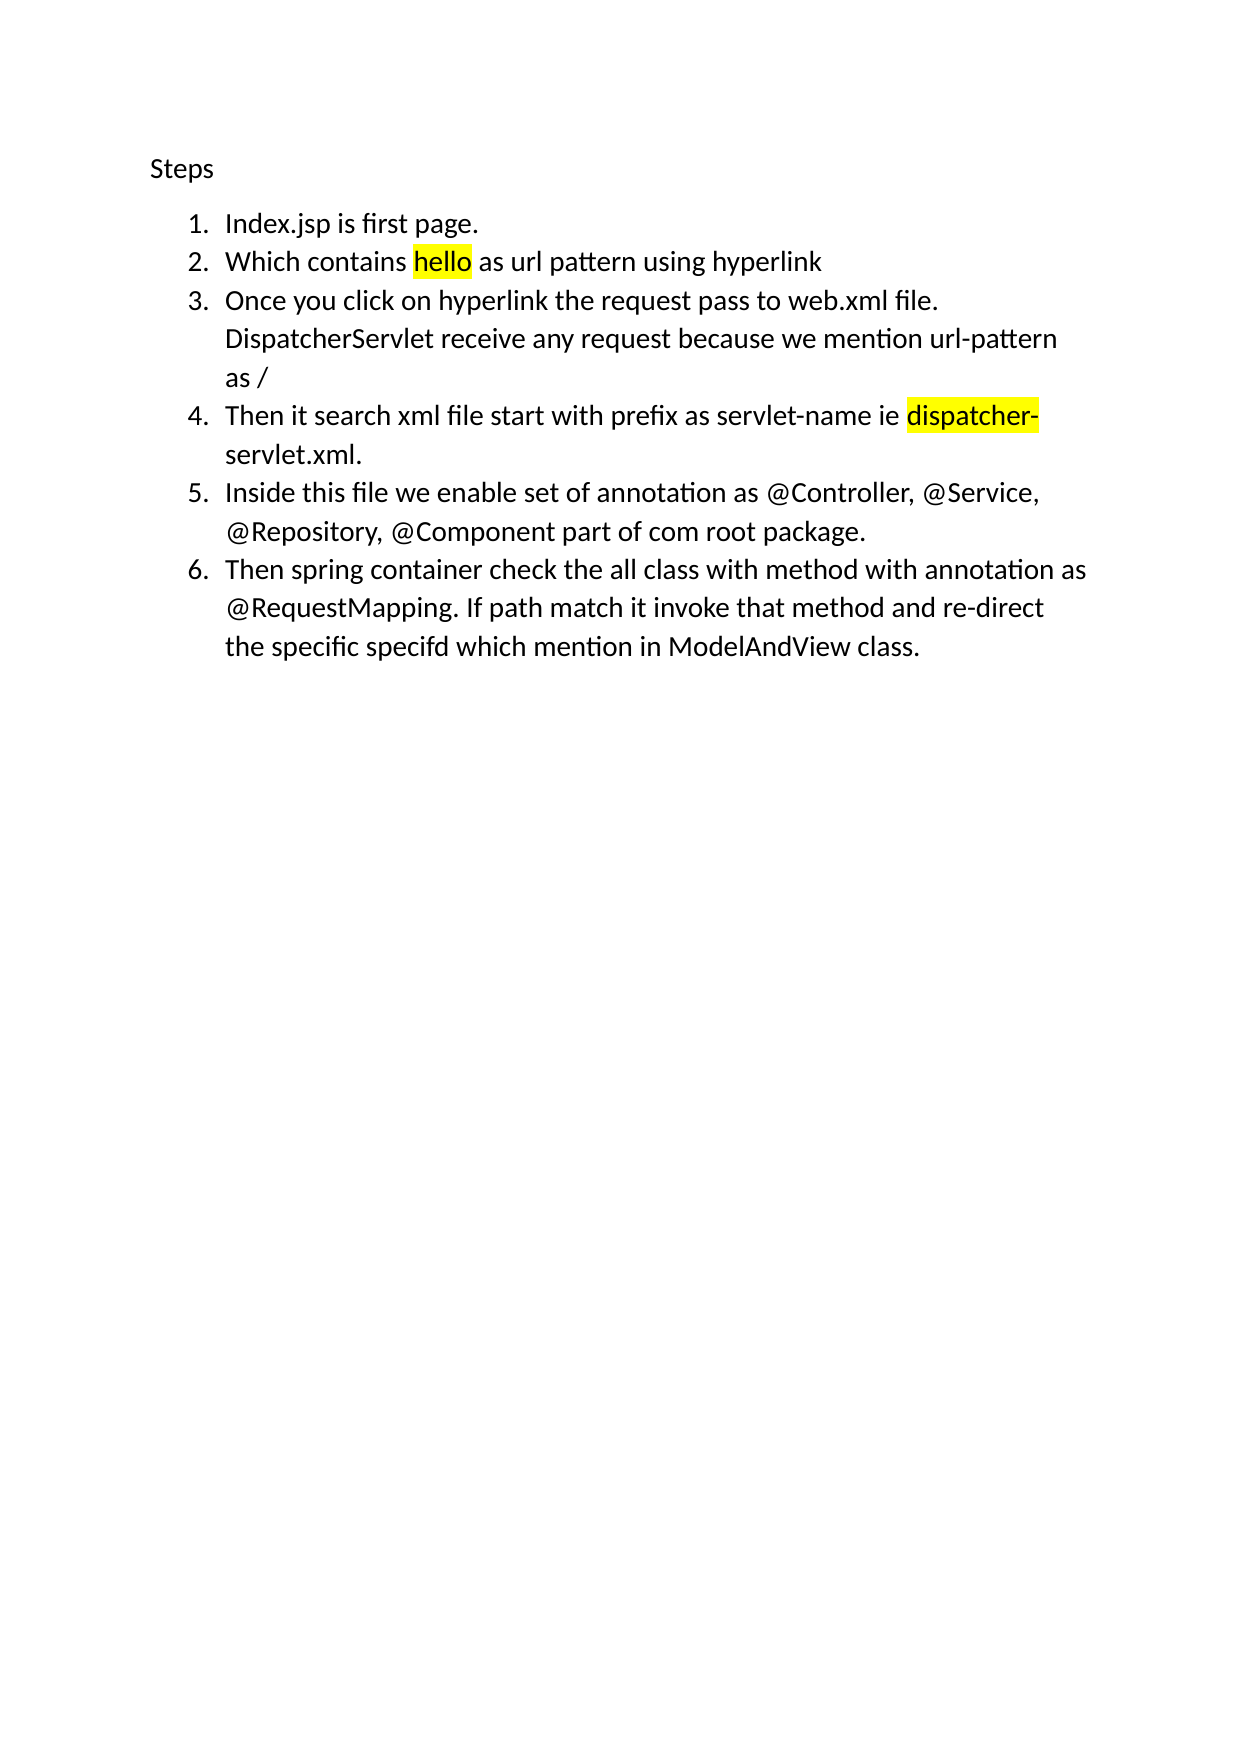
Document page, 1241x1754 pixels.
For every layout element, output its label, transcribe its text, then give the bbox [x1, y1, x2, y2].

list Once you click on hyperlink the request pass to web.xml file. DispatcherServlet receive any request because we mention url-pattern as / [187, 282, 1090, 394]
list Which contains hello as url pattern using hyperlink [187, 243, 1090, 279]
list Then it search xml file start with prefix as servlet-name ie dispatcher-servlet.xml. [187, 397, 1090, 471]
text Steps [150, 150, 1090, 186]
list Index.jsp is first page. [187, 205, 1090, 241]
list Then spring container check the all class with method with annotation as @RequestMapping. If path match it invoke that method and re-direct the specific specifd which mention in ModelAndView class. [187, 551, 1090, 663]
list Inside this file we enable set of annotation as @Controller, @Service, @Repository, @Component part of com root package. [187, 474, 1090, 548]
